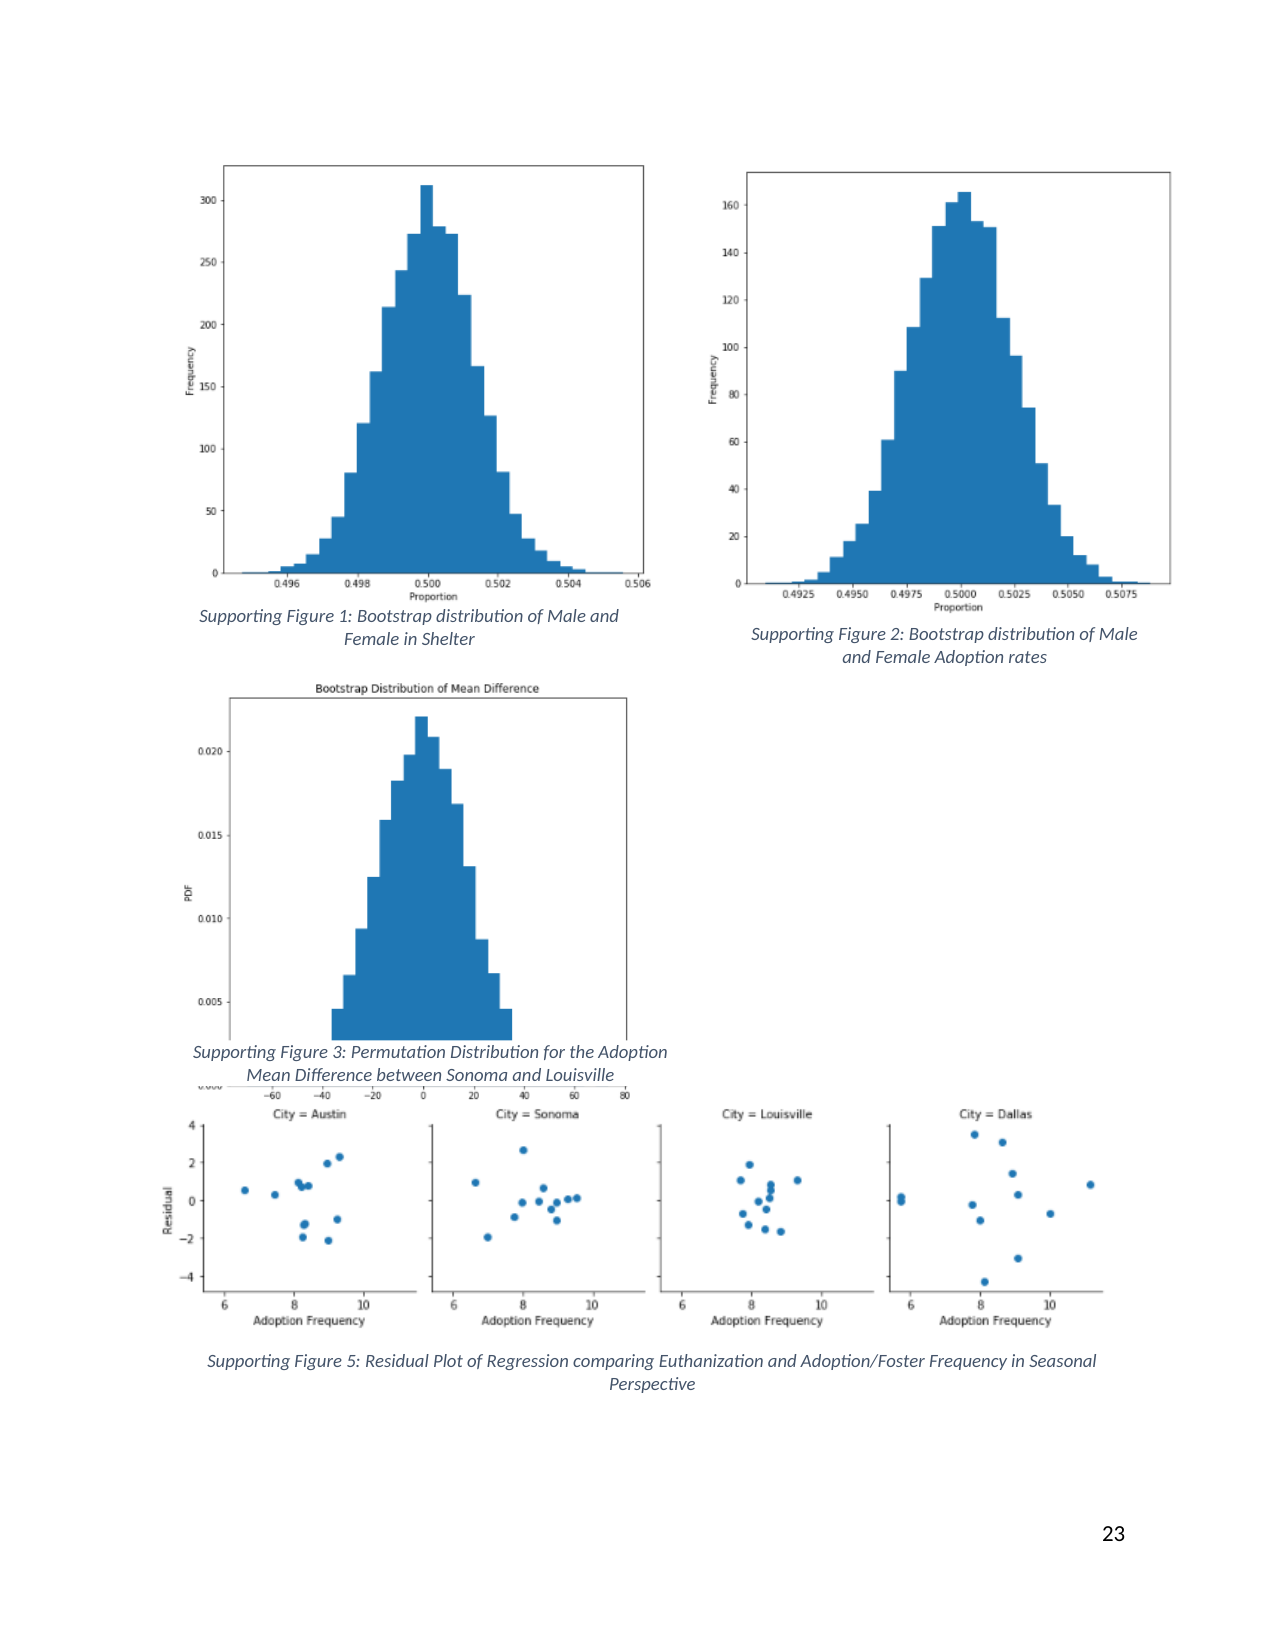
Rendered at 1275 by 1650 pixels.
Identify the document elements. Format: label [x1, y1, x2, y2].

picture [181, 676, 635, 1040]
picture [706, 153, 1177, 617]
picture [182, 150, 663, 610]
picture [154, 1087, 1126, 1336]
